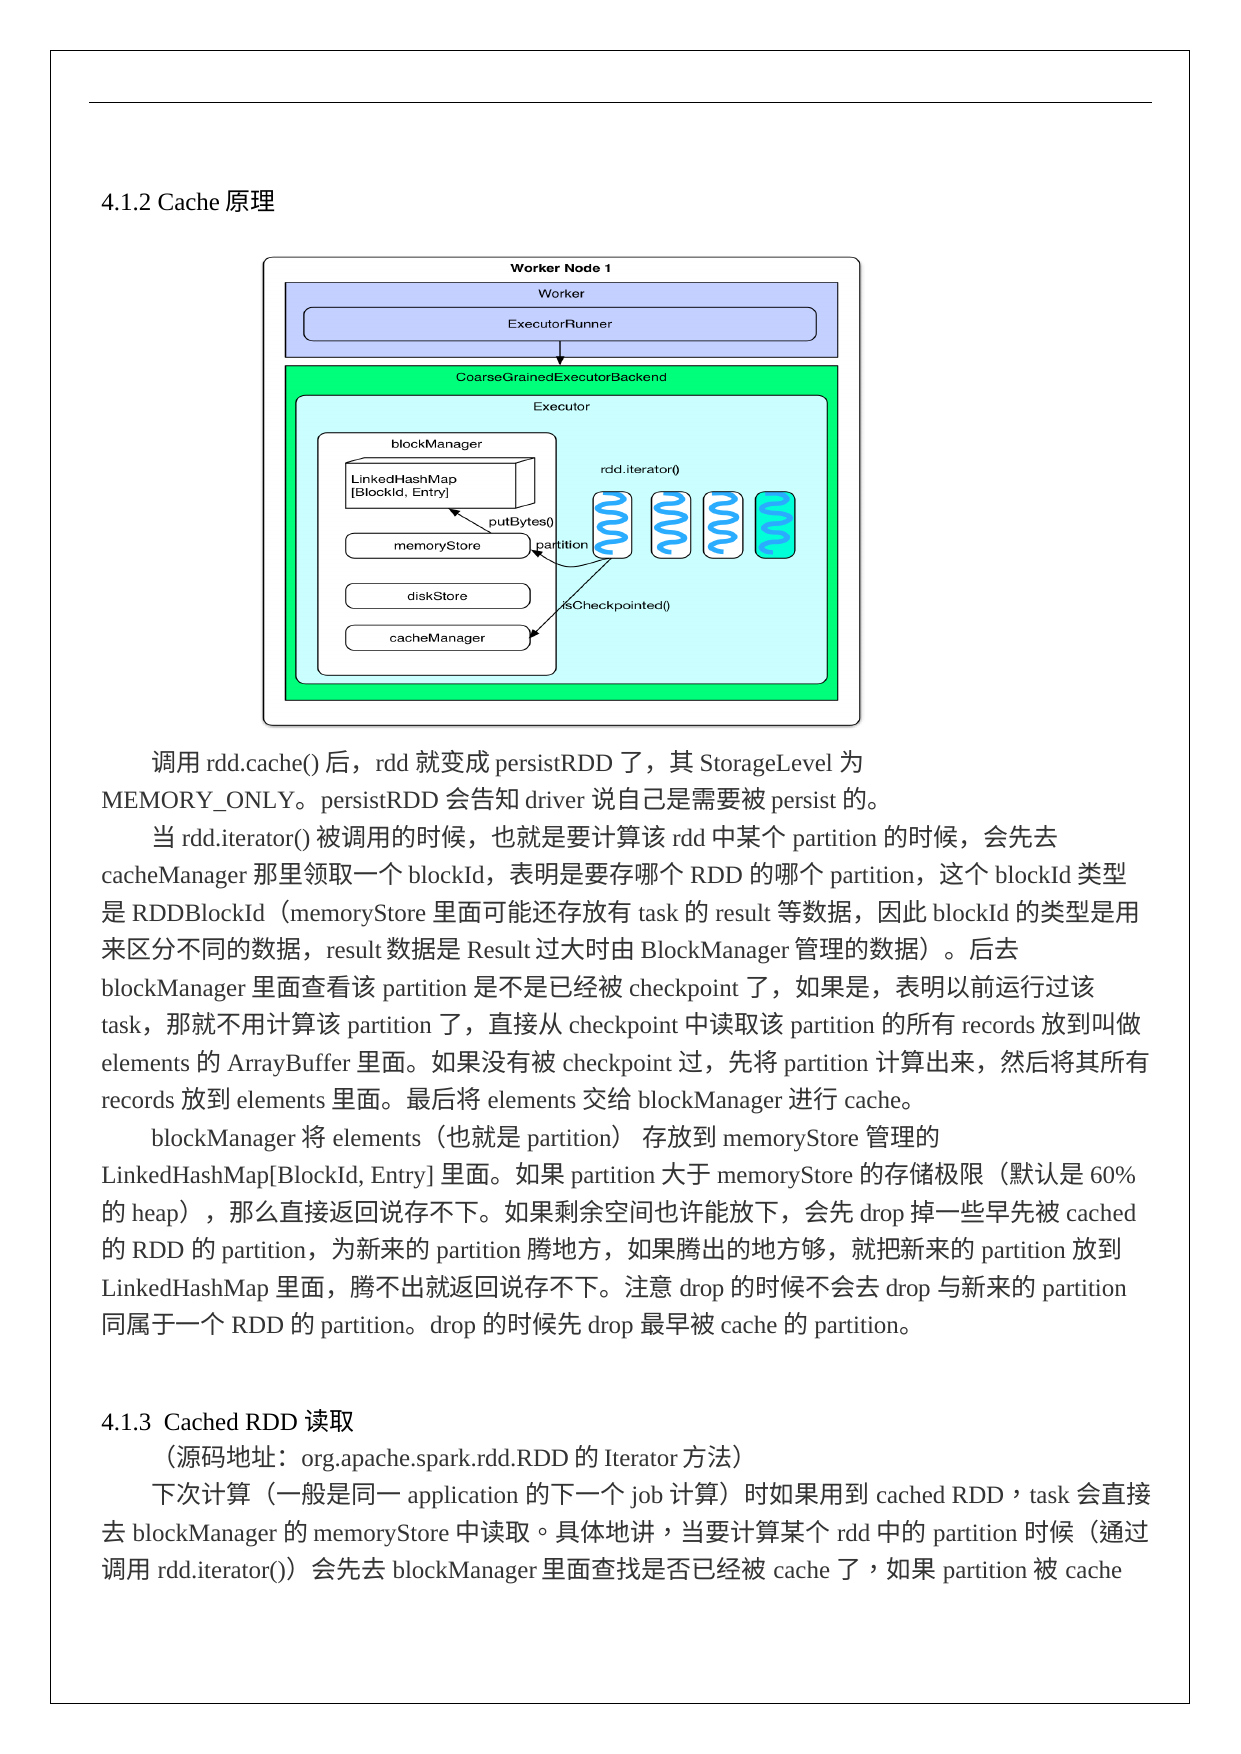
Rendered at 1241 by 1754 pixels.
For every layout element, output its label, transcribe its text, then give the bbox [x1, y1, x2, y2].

text 当 rdd.iterator() 被调用的时候，也就是要计算该 rdd 中某个 partition 的时候，会先去 cacheManager 那里领取一个blockId，表明是要存哪个 RDD 的哪个 partition，这个 blockId 类型是 RDDBlockId（memoryStore 里面可能还存放有 task 的 result 等数据，因此 blockId 的类型是用来区分不同的数据，result数据是Result过大时由BlockManager管理的数据）。后去 blockManager 里面查看该 partition 是不是已经被 checkpoint 了，如果是，表明以前运行过该 task，那就不用计算该 partition 了，直接从 checkpoint 中读取该 partition 的所有 records 放到叫做 elements 的 ArrayBuffer 里面。如果没有被 checkpoint 过，先将 partition 计算出来，然后将其所有 records 放到 elements 里面。最后将 elements 交给 blockManager 进行 cache。 [101, 816, 1152, 1116]
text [101, 1474, 1152, 1586]
text 4.1.2 Cache原理 [89, 186, 1142, 216]
text （源码地址：org.apache.spark.rdd.RDD的Iterator方法） [101, 1436, 1152, 1474]
text 4.1.3 Cached RDD 读取 [89, 1406, 1142, 1436]
text 调用rdd.cache() 后，rdd 就变成persistRDD 了，其StorageLevel 为MEMORY_ONLY。persistRDD 会告知driver 说自己是需要被persist 的。 [101, 216, 1152, 816]
text blockManager 将 elements（也就是 partition） 存放到 memoryStore 管理的 LinkedHashMap[BlockId, Entry] 里面。如果partition 大于 memoryStore 的存储极限（默认是 60% 的 heap），那么直接返回说存不下。如果剩余空间也许能放下，会先 drop 掉一些早先被 cached 的 RDD 的 partition，为新来的 partition 腾地方，如果腾出的地方够，就把新来的 partition 放到 LinkedHashMap 里面，腾不出就返回说存不下。注意 drop 的时候不会去 drop 与新来的 partition 同属于一个 RDD 的partition。drop 的时候先 drop 最早被 cache 的 partition。 [101, 1116, 1152, 1341]
